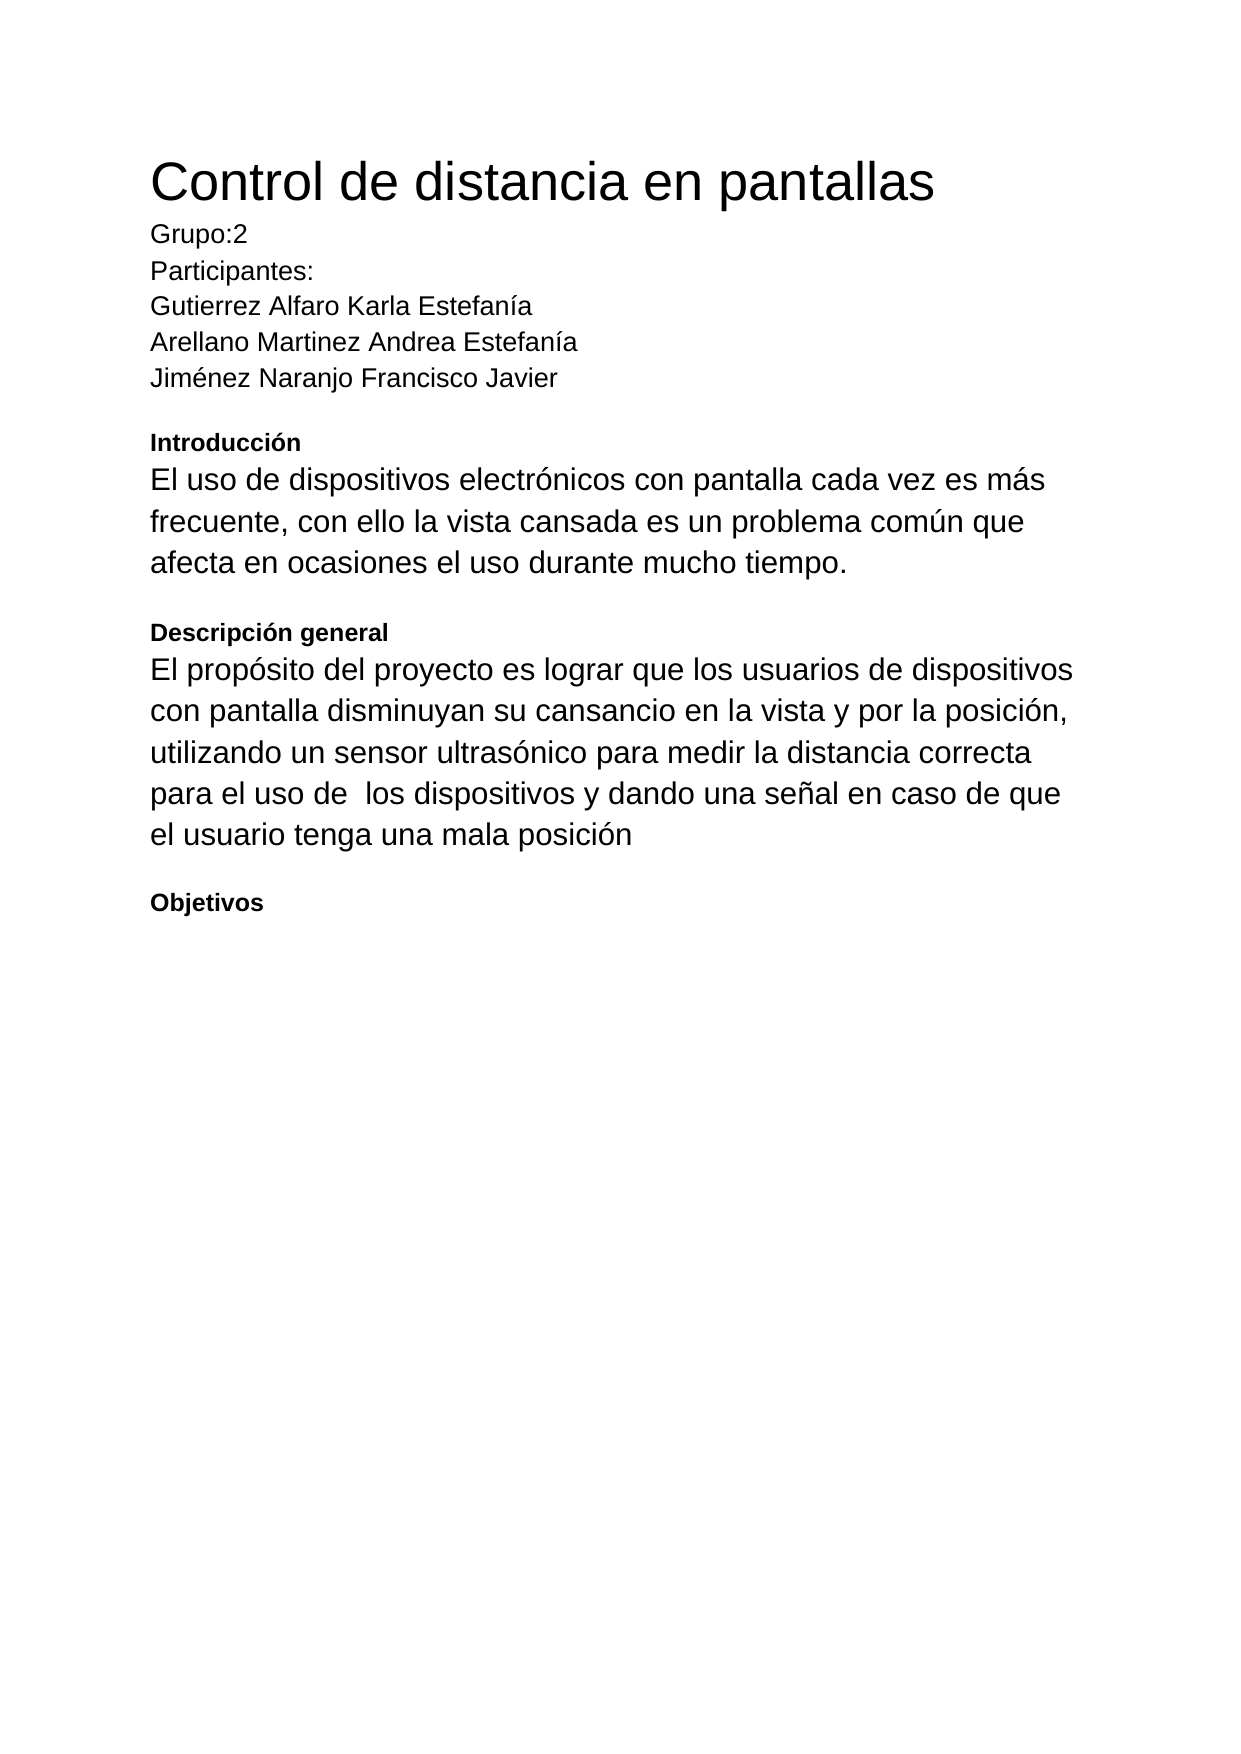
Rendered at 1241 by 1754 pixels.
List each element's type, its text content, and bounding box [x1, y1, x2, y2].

text Introducción [150, 428, 1090, 457]
text Descripción general [150, 618, 1090, 647]
text Arellano Martinez Andrea Estefanía [150, 326, 1090, 358]
text Grupo:2 [150, 218, 1090, 250]
text Objetivos [150, 888, 1090, 916]
text El propósito del proyecto es lograr que los usuarios de dispositivos con pantalla disminuyan su cansancio en la vista y por la posición, utilizando un sensor ultrasónico para medir la distancia correcta para el uso de los dispositivos y dando una señal en caso de que el usuario tenga una mala posición [150, 651, 1090, 852]
text Jiménez Naranjo Francisco Javier [150, 362, 1090, 393]
title Control de distancia en pantallas [150, 150, 1090, 212]
text Gutierrez Alfaro Karla Estefanía [150, 290, 1090, 322]
text Participantes: [150, 254, 1090, 286]
text El uso de dispositivos electrónicos con pantalla cada vez es más frecuente, con ello la vista cansada es un problema común que afecta en ocasiones el uso durante mucho tiempo. [150, 461, 1090, 580]
